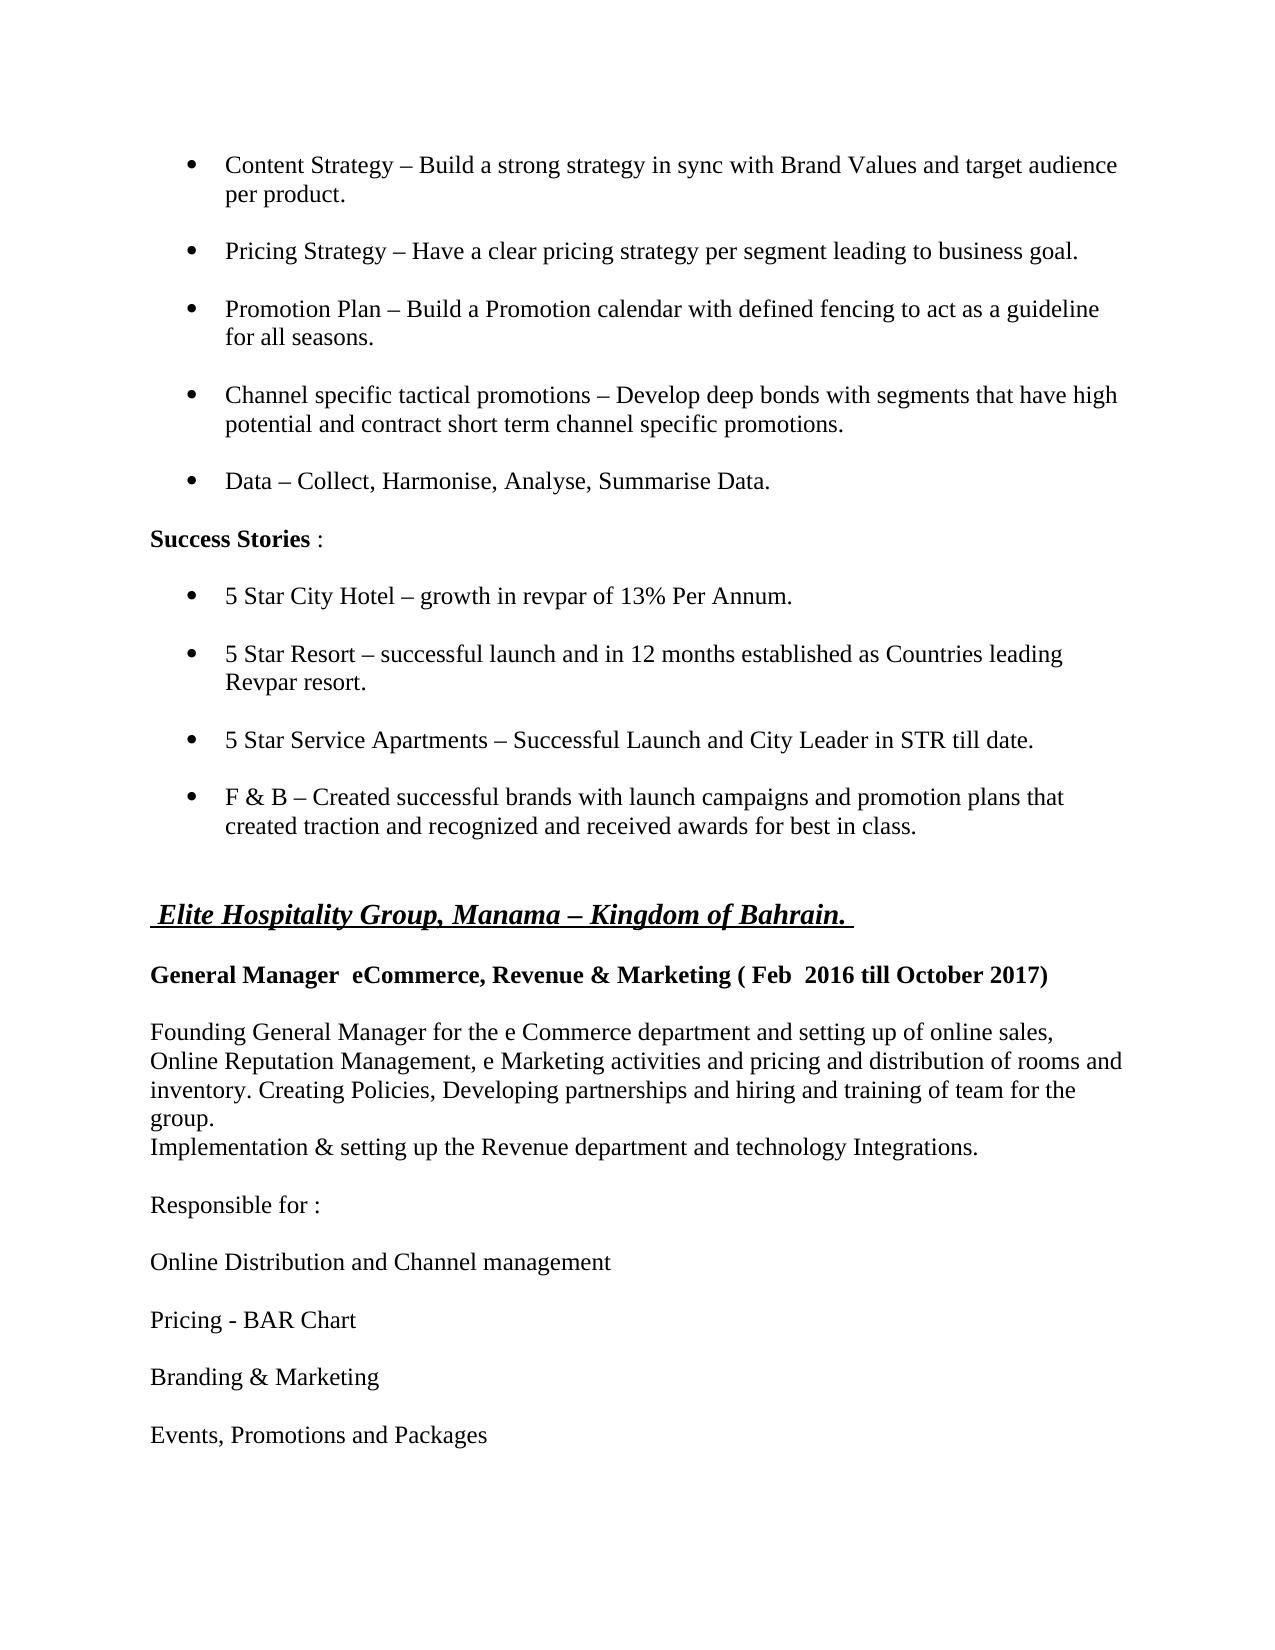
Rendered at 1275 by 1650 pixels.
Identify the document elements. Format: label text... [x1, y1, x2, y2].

list F & B – Created successful brands with launch campaigns and promotion plans that created traction and recognized and received awards for best in class. [187, 782, 1125, 840]
text Success Stories : [150, 524, 1125, 552]
text Implementation & setting up the Revenue department and technology Integrations. [150, 1132, 1125, 1161]
list 5 Star Service Apartments – Successful Launch and City Leader in STR till date. [187, 725, 1125, 754]
list 5 Star City Hotel – growth in revpar of 13% Per Annum. [187, 581, 1125, 610]
text Events, Promotions and Packages [150, 1420, 1125, 1448]
list Promotion Plan – Build a Promotion calendar with defined fencing to act as a guideline for all seasons. [187, 294, 1125, 351]
list 5 Star Resort – successful launch and in 12 months established as Countries leading Revpar resort. [187, 639, 1125, 696]
list Pricing Strategy – Have a clear pricing strategy per segment leading to business goal. [187, 236, 1125, 265]
text General Manager eCommerce, Revenue & Marketing ( Feb 2016 till October 2017) [150, 960, 1125, 988]
list Channel specific tactical promotions – Develop deep bonds with segments that have high potential and contract short term channel specific promotions. [187, 380, 1125, 437]
text Branding & Marketing [150, 1362, 1125, 1391]
list Data – Collect, Harmonise, Analyse, Summarise Data. [187, 466, 1125, 495]
text Online Distribution and Channel management [150, 1247, 1125, 1276]
text Founding General Manager for the e Commerce department and setting up of online sales, Online Reputation Management, e Marketing activities and pricing and distribution of rooms and inventory. Creating Policies, Developing partnerships and hiring and training of team for the group. [150, 1017, 1125, 1132]
list Content Strategy – Build a strong strategy in sync with Brand Values and target audience per product. [187, 150, 1125, 207]
text Responsible for : [150, 1190, 1125, 1218]
text Pricing - BAR Chart [150, 1305, 1125, 1333]
text Elite Hospitality Group, Manama – Kingdom of Bahrain. [150, 897, 1125, 931]
